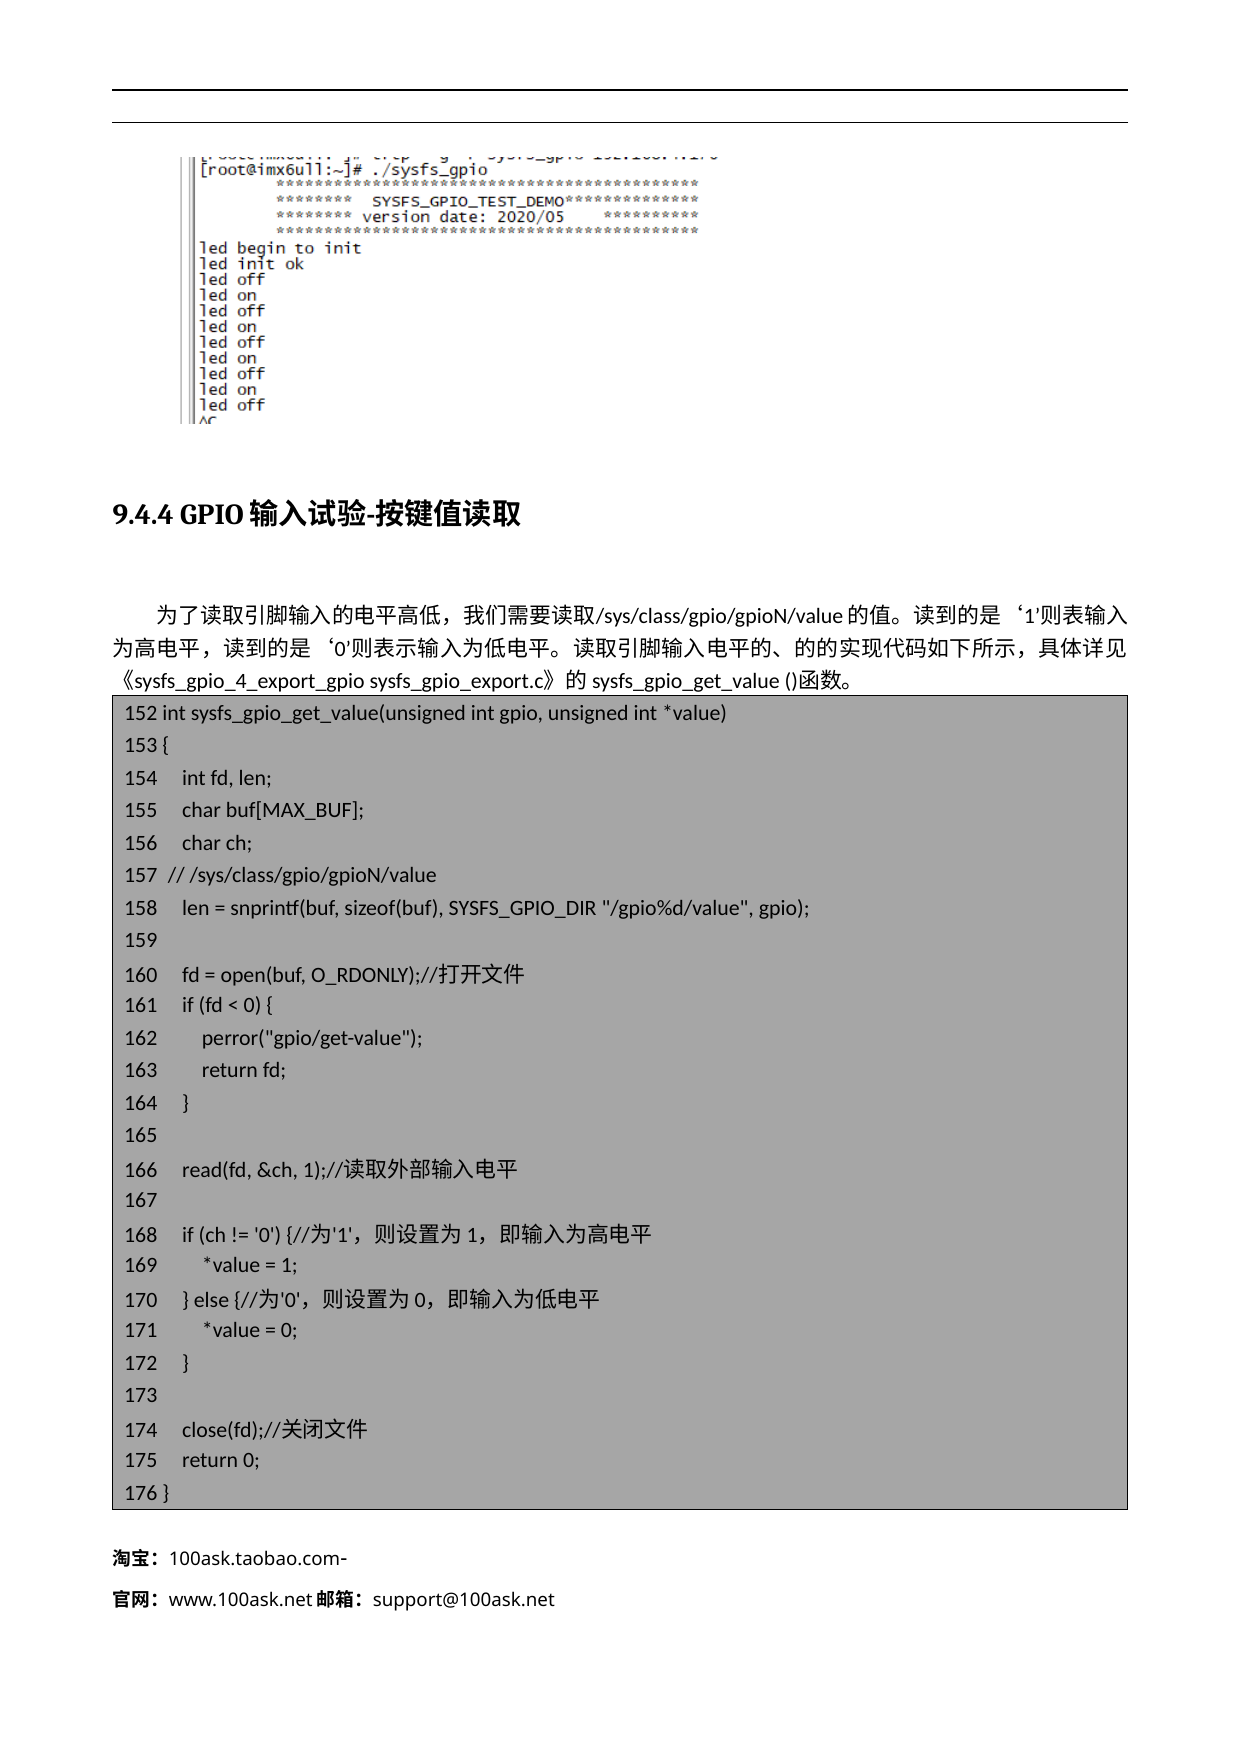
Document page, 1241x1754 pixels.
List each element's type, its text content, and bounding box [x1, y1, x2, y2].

table_header 152 int sysfs_gpio_get_value(unsigned int gpio, unsigned int *value) 153 { 154 int fd, len; 155 char buf[MAX_BUF]; 156 char ch; 157 // /sys/class/gpio/gpioN/value 158 len = snprintf(buf, sizeof(buf), SYSFS_GPIO_DIR "/gpio%d/value", gpio); 159 160 fd = open(buf, O_RDONLY);//打开文件 161 if (fd < 0) { 162 perror("gpio/get-value"); 163 return fd; 164 } 165 166 read(fd, &ch, 1);//读取外部输入电平 167 168 if (ch != '0') {//为'1'，则设置为1，即输入为高电平 169 *value = 1; 170 } else {//为'0'，则设置为0，即输入为低电平 171 *value = 0; 172 } 173 174 close(fd);//关闭文件 175 return 0; 176 } [113, 696, 1127, 1509]
picture [112, 157, 1128, 424]
subtitle 9.4.4 GPIO输入试验-按键值读取 [112, 479, 1128, 544]
text 为了读取引脚输入的电平高低，我们需要读取/sys/class/gpio/gpioN/value的值。读到的是‘1’则表输入为高电平，读到的是‘0’则表示输入为低电平。读取引脚输入电平的、的的实现代码如下所示，具体详见《sysfs_gpio_4_export_gpio sysfs_gpio_export.c》的sysfs_gpio_get_value ()函数。 [112, 598, 1128, 695]
